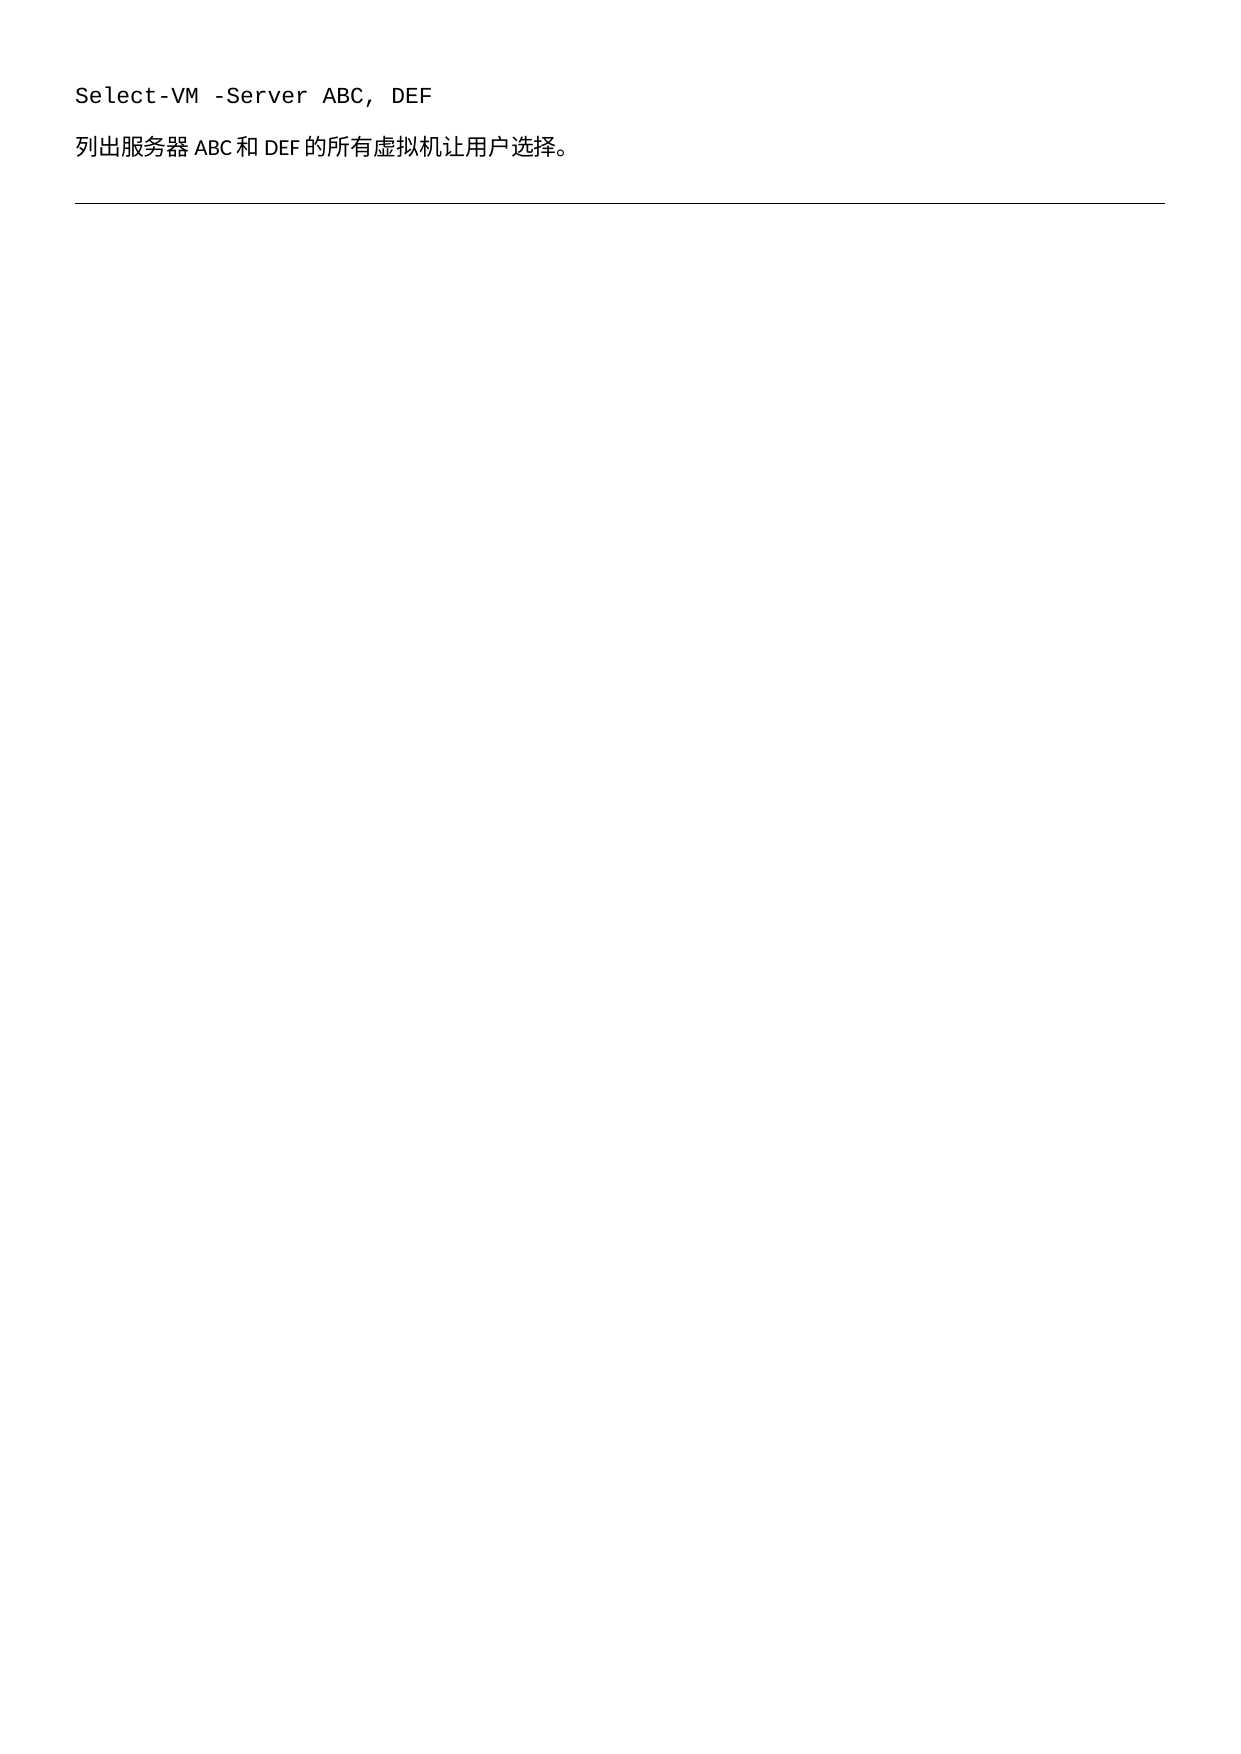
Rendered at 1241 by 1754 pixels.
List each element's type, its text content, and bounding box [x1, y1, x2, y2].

text 列出服务器ABC和DEF的所有虚拟机让用户选择。 [75, 113, 1165, 178]
text Select-VM -Server ABC, DEF [75, 81, 1165, 113]
